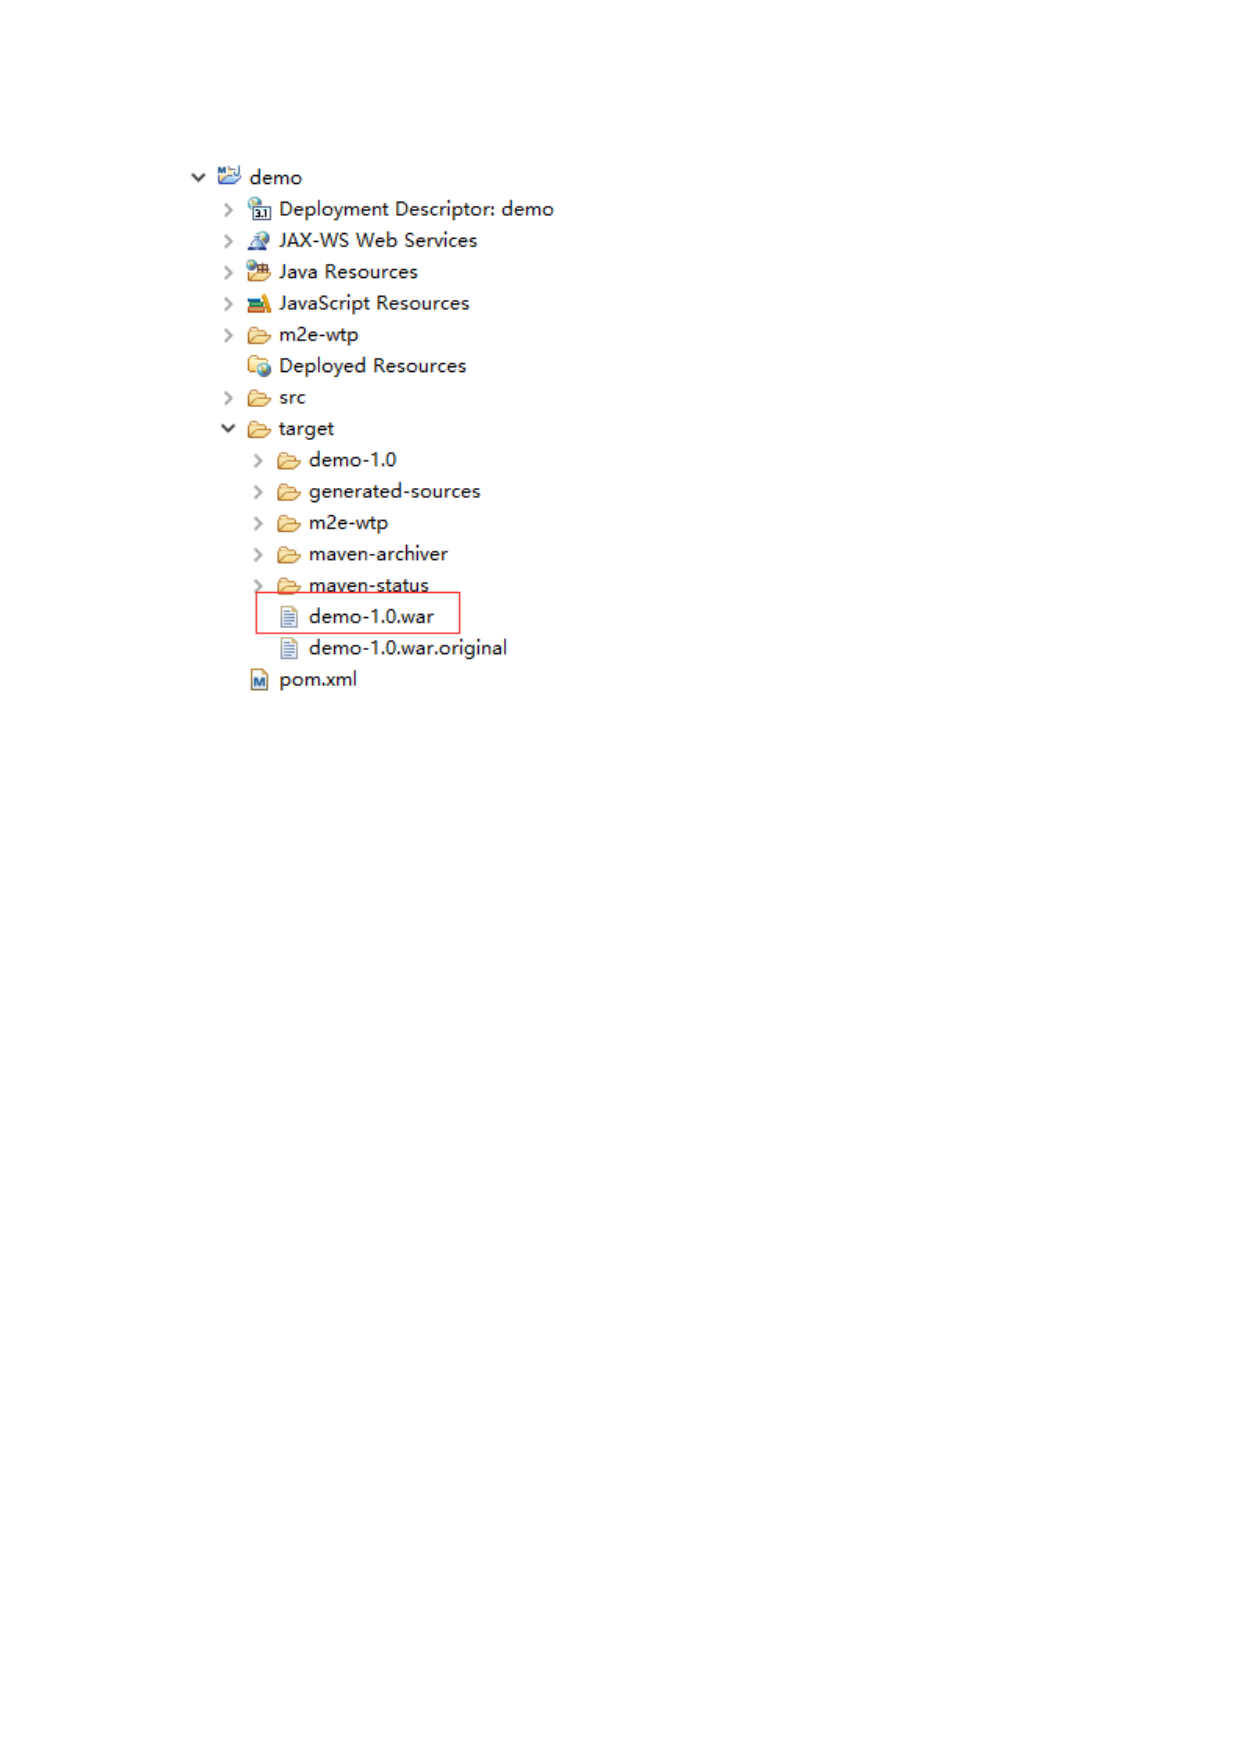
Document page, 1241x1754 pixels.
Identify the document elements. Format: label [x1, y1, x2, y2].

picture [187, 162, 614, 697]
